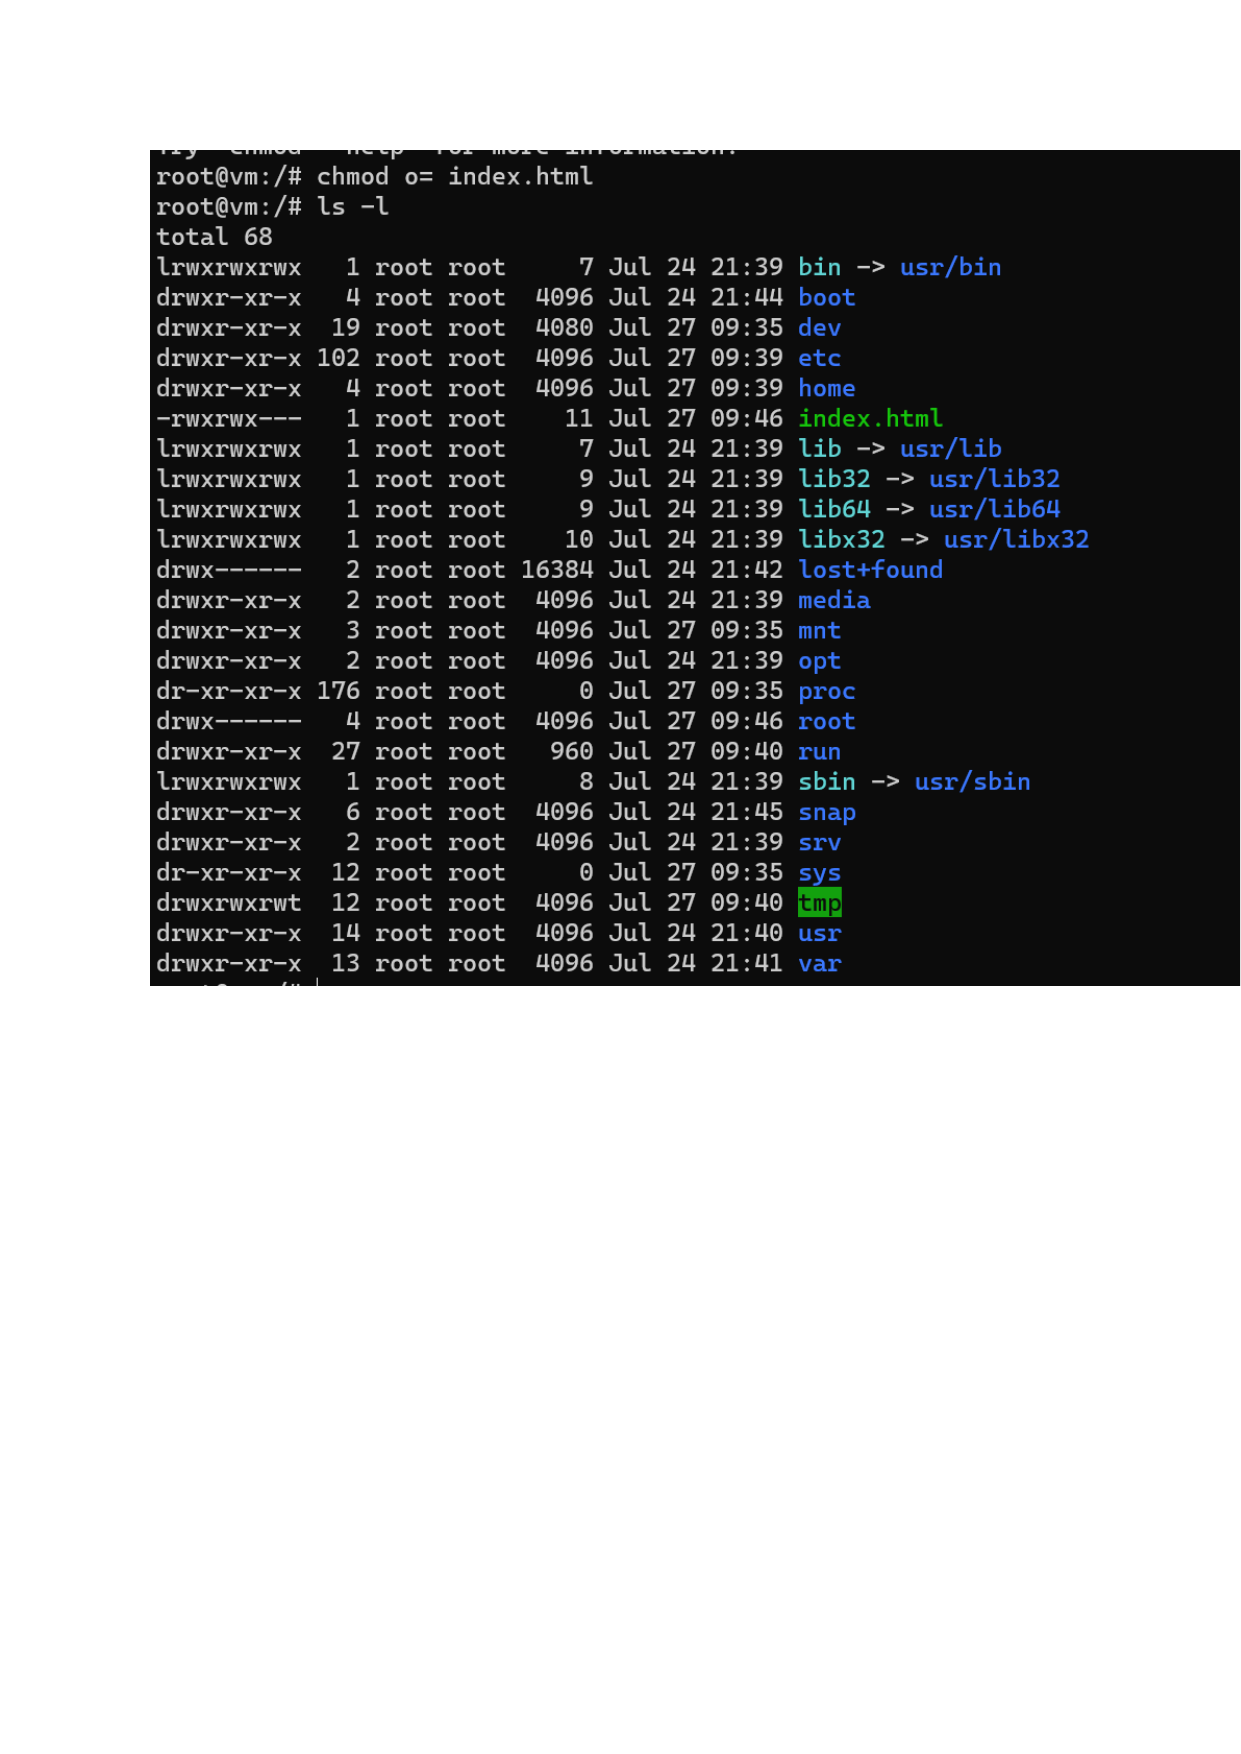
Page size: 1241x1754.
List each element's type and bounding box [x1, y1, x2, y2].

picture [150, 150, 1241, 986]
